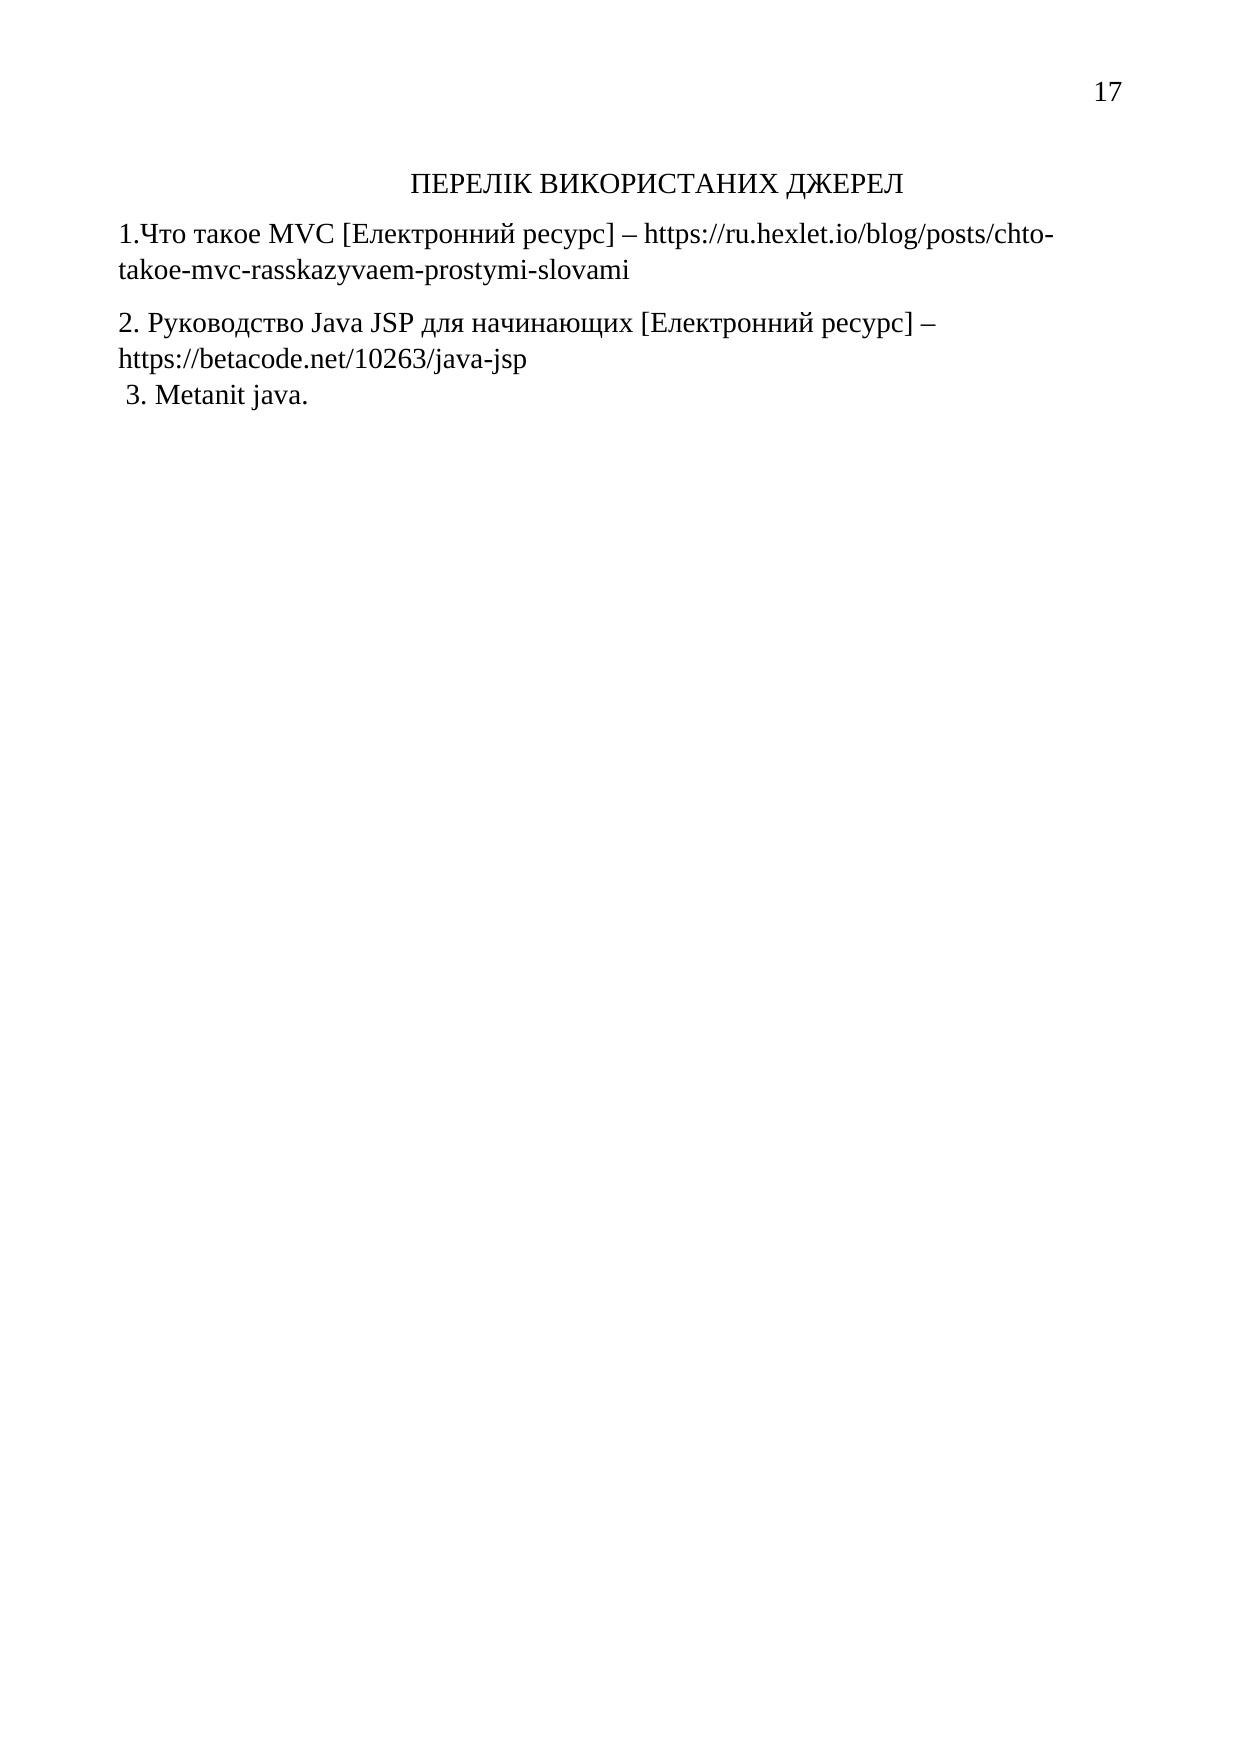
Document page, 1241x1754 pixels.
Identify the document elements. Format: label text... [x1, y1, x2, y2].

subtitle ПЕРЕЛІК ВИКОРИСТАНИХ ДЖЕРЕЛ [118, 166, 1122, 199]
text 2. Руководство Java JSP для начинающих [Електронний ресурс] –https://betacode.net/10263/java-jsp 3. Metanit java. [118, 305, 1122, 411]
text 1.Что такое MVC [Електронний ресурс] – https://ru.hexlet.io/blog/posts/chto-takoe-mvc-rasskazyvaem-prostymi-slovami [118, 216, 1122, 286]
